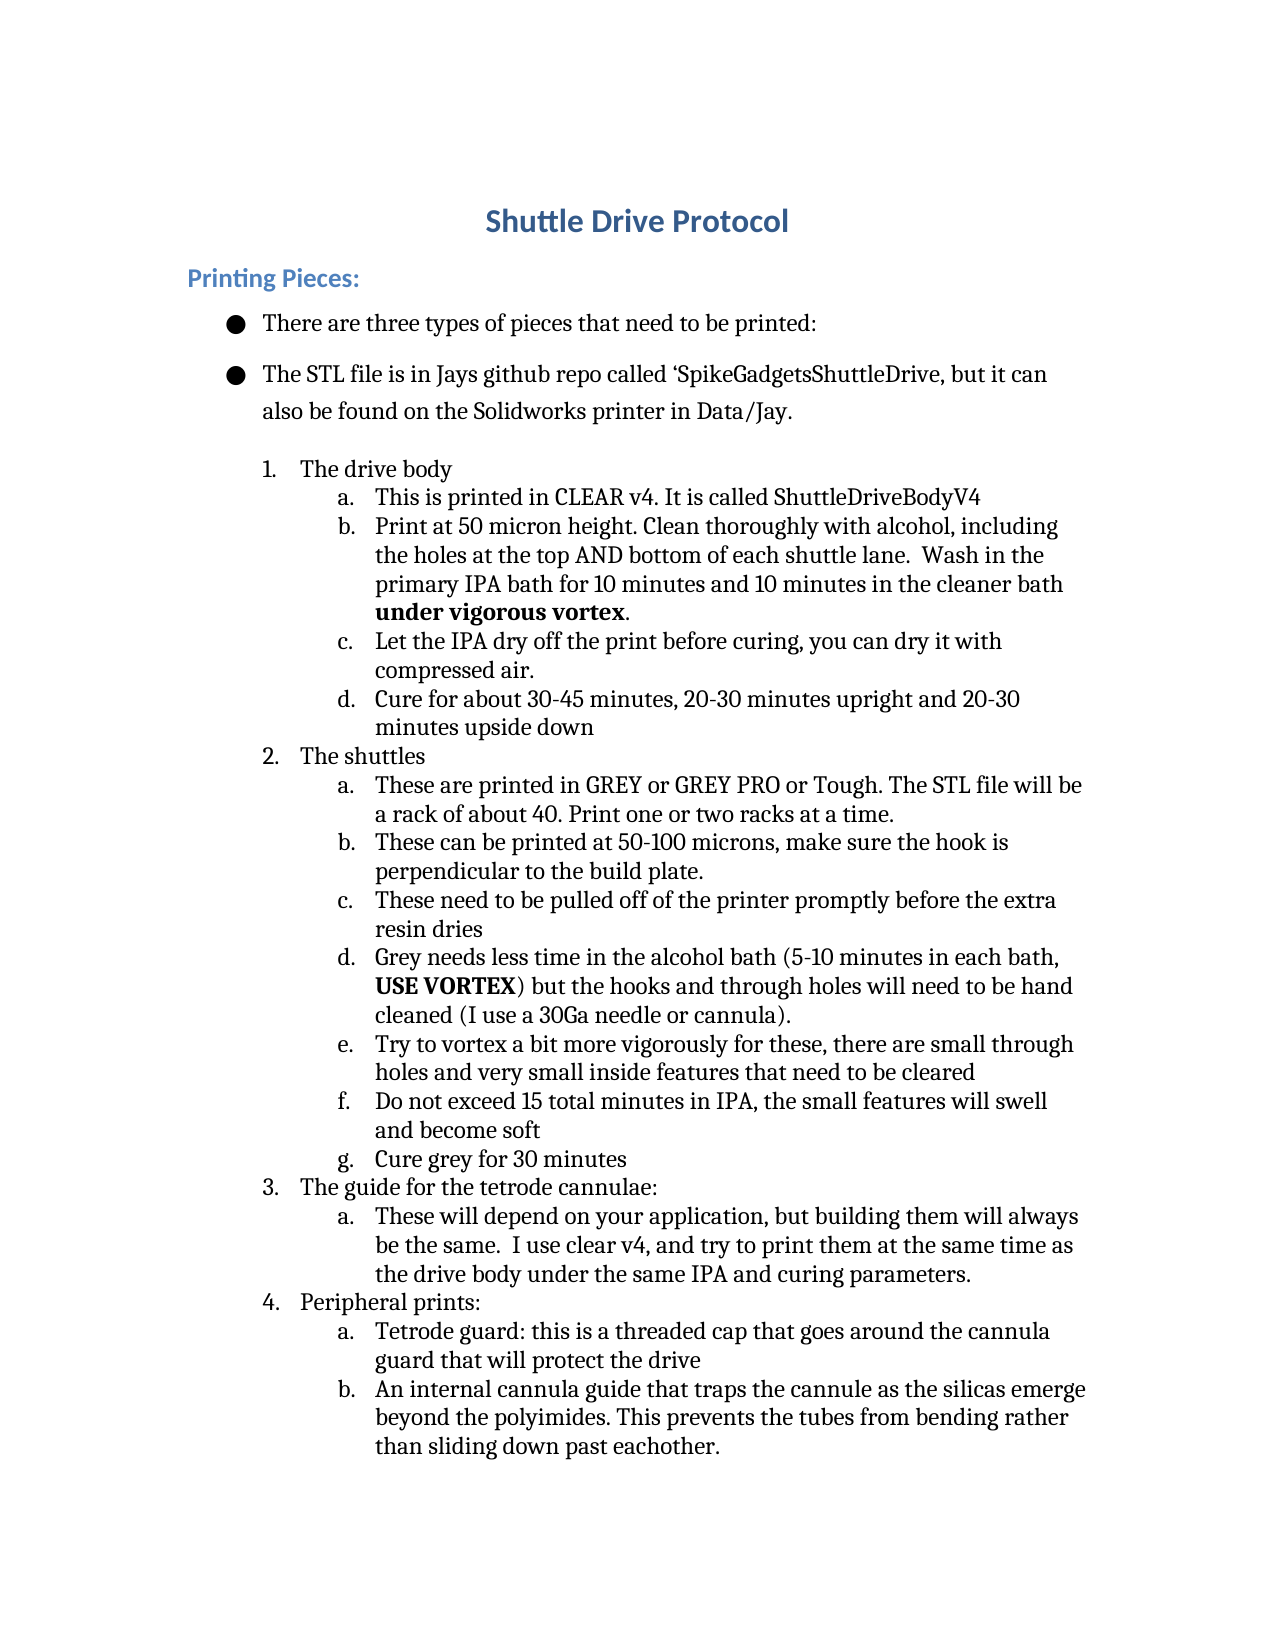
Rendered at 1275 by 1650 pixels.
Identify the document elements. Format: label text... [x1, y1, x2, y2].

list The drive body [262, 454, 1087, 483]
subtitle Shuttle Drive Protocol [187, 200, 1087, 241]
list These will depend on your application, but building them will always be the same. I use clear v4, and try to print them at the same time as the drive body under the same IPA and curing parameters. [337, 1202, 1087, 1288]
list Cure for about 30-45 minutes, 20-30 minutes upright and 20-30 minutes upside down [337, 684, 1087, 742]
list These are printed in GREY or GREY PRO or Tough. The STL file will be a rack of about 40. Print one or two racks at a time. [337, 771, 1087, 828]
list Let the IPA dry off the print before curing, you can dry it with compressed air. [337, 627, 1087, 684]
list Cure grey for 30 minutes [337, 1144, 1087, 1173]
list Try to vortex a bit more vigorously for these, there are small through holes and very small inside features that need to be cleared [337, 1029, 1087, 1087]
list The shuttles [262, 742, 1087, 771]
subtitle Printing Pieces: [187, 262, 1087, 294]
list The STL file is in Jays github repo called ‘SpikeGadgetsShuttleDrive, but it can also be found on the Solidworks printer in Data/Jay. [225, 346, 1087, 426]
list These can be printed at 50-100 microns, make sure the hook is perpendicular to the build plate. [337, 828, 1087, 886]
list An internal cannula guide that traps the cannule as the silicas emerge beyond the polyimides. This prevents the tubes from bending rather than sliding down past eachother. [337, 1374, 1087, 1461]
list Do not exceed 15 total minutes in IPA, the small features will swell and become soft [337, 1087, 1087, 1144]
list This is printed in CLEAR v4. It is called ShuttleDriveBodyV4 [337, 483, 1087, 512]
list Tetrode guard: this is a threaded cap that goes around the cannula guard that will protect the drive [337, 1317, 1087, 1374]
list Peripheral prints: [262, 1288, 1087, 1317]
list These need to be pulled off of the printer promptly before the extra resin dries [337, 886, 1087, 943]
list There are three types of pieces that need to be printed: [225, 294, 1087, 346]
list Grey needs less time in the alcohol bath (5-10 minutes in each bath, USE VORTEX) but the hooks and through holes will need to be hand cleaned (I use a 30Ga needle or cannula). [337, 943, 1087, 1029]
list Print at 50 micron height. Clean thoroughly with alcohol, including the holes at the top AND bottom of each shuttle lane. Wash in the primary IPA bath for 10 minutes and 10 minutes in the cleaner bath under vigorous vortex. [337, 512, 1087, 627]
list The guide for the tetrode cannulae: [262, 1173, 1087, 1202]
